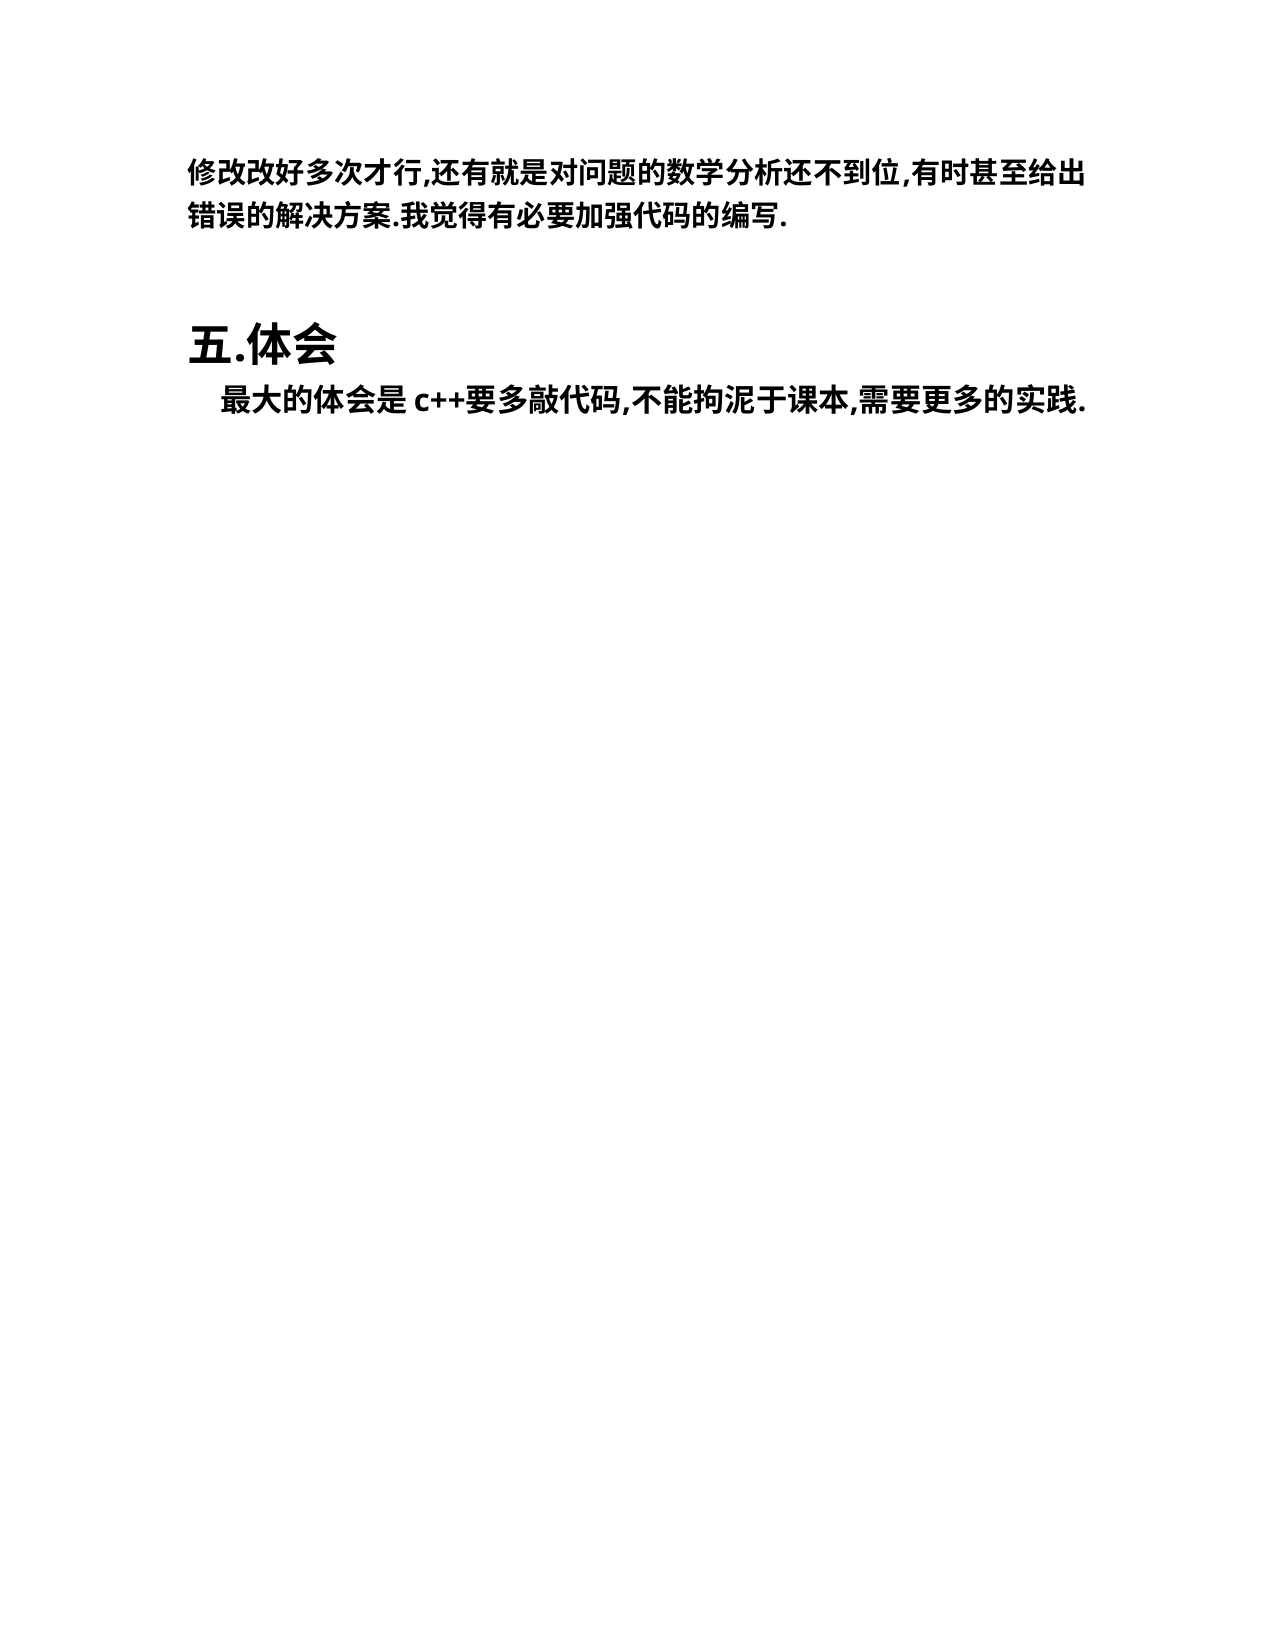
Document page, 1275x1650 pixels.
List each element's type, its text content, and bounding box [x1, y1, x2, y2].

text 最大的体会是c++要多敲代码,不能拘泥于课本,需要更多的实践. [187, 375, 1087, 421]
text 五.体会 [187, 308, 1087, 375]
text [187, 150, 1087, 235]
